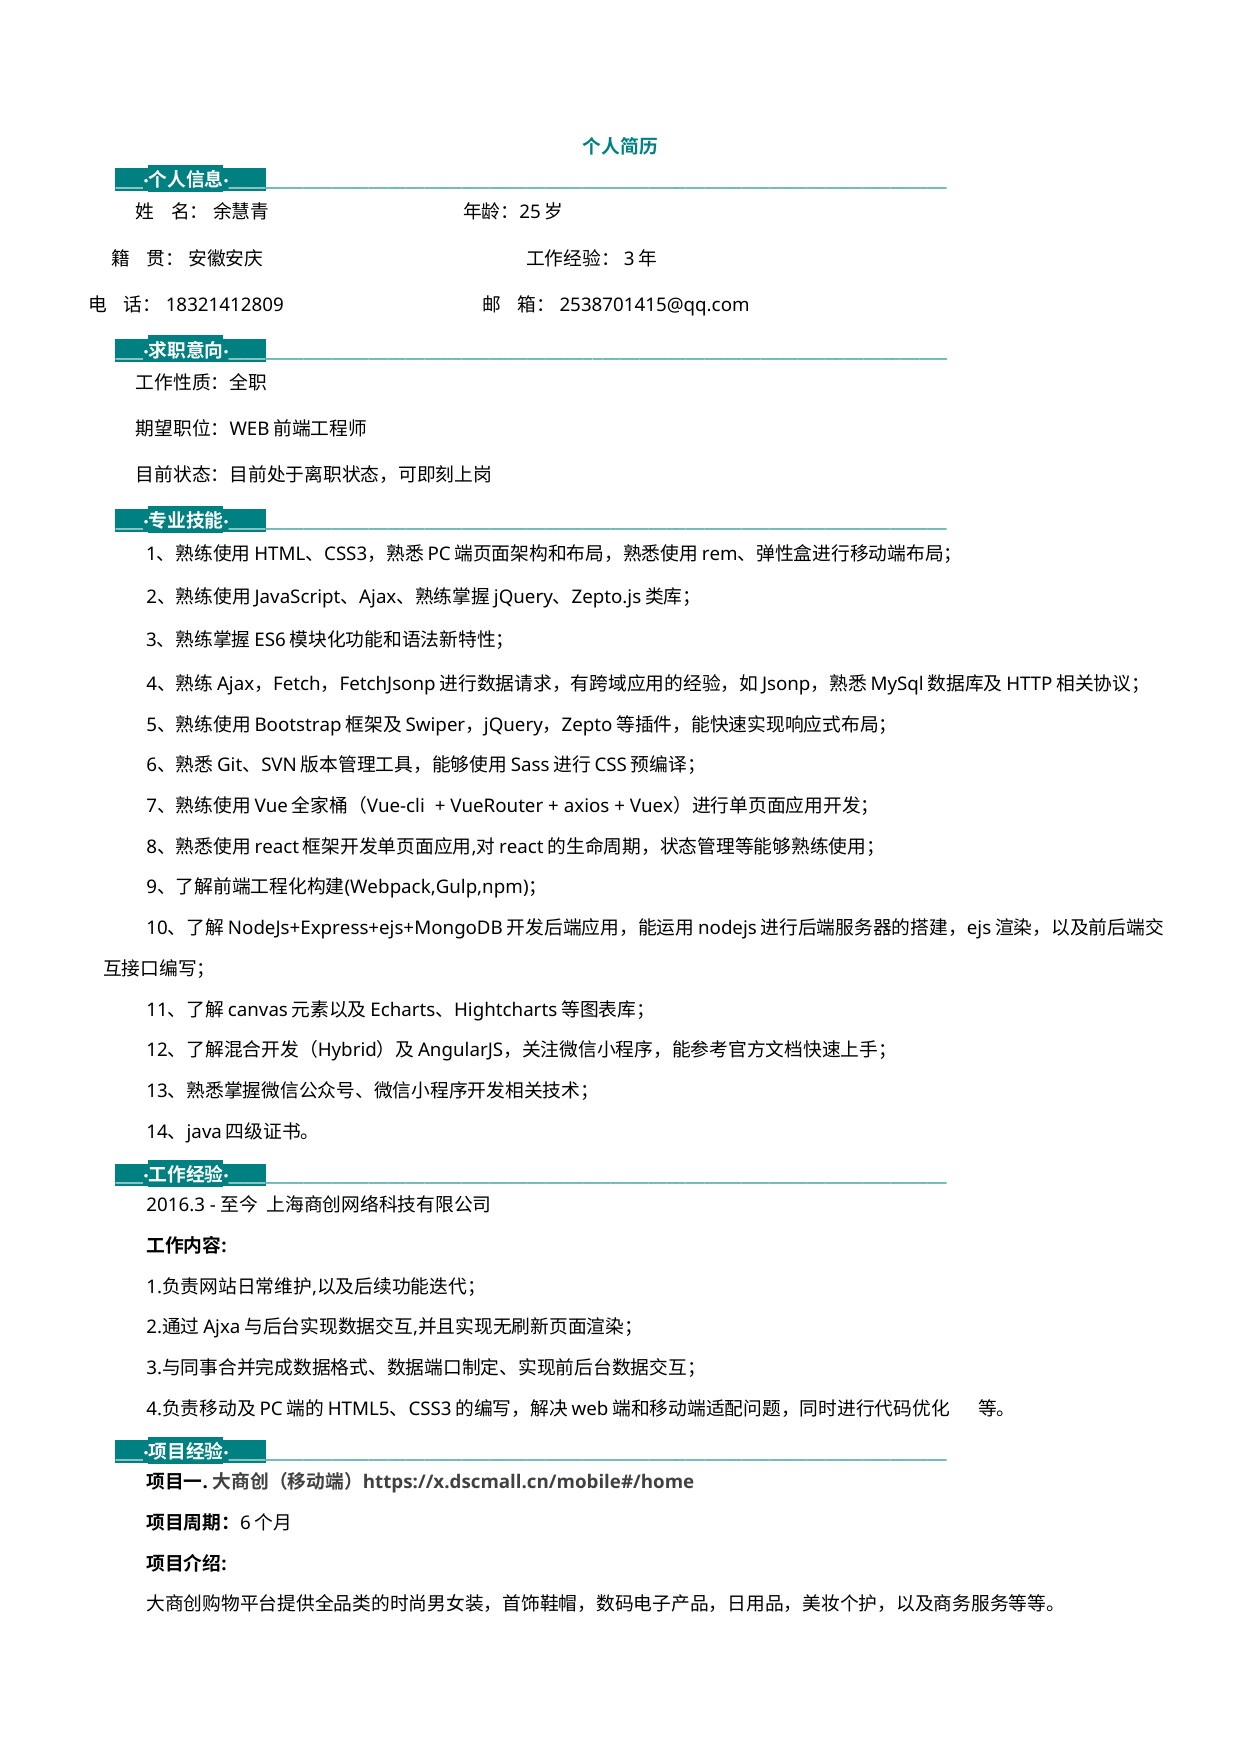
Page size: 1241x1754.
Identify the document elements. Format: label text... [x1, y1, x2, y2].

text 10、了解NodeJs+Express+ejs+MongoDB开发后端应用，能运用nodejs进行后端服务器的搭建，ejs渲染，以及前后端交互接口编写； [103, 913, 1181, 981]
text 3、熟练掌握ES6模块化功能和语法新特性； [146, 622, 1181, 655]
text 籍 贯： 安徽安庆 工作经验： 3年 [59, 241, 1098, 273]
text 工作性质：全职 [136, 365, 1098, 398]
text 项目介绍: [103, 1548, 1181, 1575]
text 2、熟练使用JavaScript、Ajax、熟练掌握jQuery、Zepto.js类库； [103, 582, 1181, 609]
text 7、熟练使用Vue全家桶（Vue-cli + VueRouter + axios + Vuex）进行单页面应用开发； [103, 791, 1181, 818]
text 项目一. 大商创（移动端）https://x.dscmall.cn/mobile#/home [103, 1467, 1181, 1494]
text ___·工作经验·_____________________________________________________________________________ [59, 1157, 1181, 1190]
text ___·专业技能·_____________________________________________________________________________ [59, 503, 1181, 536]
text 1、熟练使用HTML、CSS3，熟悉PC端页面架构和布局，熟悉使用rem、弹性盒进行移动端布局； [146, 536, 1098, 568]
text ___·个人信息·_____________________________________________________________________________ [59, 162, 1181, 194]
text 4.负责移动及PC端的HTML5、CSS3的编写，解决web端和移动端适配问题，同时进行代码优化 等。 [103, 1393, 1181, 1421]
text 4、熟练Ajax，Fetch，FetchJsonp进行数据请求，有跨域应用的经验，如Jsonp，熟悉MySql数据库及HTTP相关协议； [103, 668, 1181, 696]
text 项目周期：6个月 [103, 1507, 1181, 1534]
text 5、熟练使用Bootstrap框架及Swiper，jQuery，Zepto等插件，能快速实现响应式布局； [103, 709, 1181, 736]
text 2.通过Ajxa与后台实现数据交互,并且实现无刷新页面渲染； [103, 1312, 1181, 1339]
text 大商创购物平台提供全品类的时尚男女装，首饰鞋帽，数码电子产品，日用品，美妆个护，以及商务服务等等。 [103, 1589, 1181, 1616]
text 3.与同事合并完成数据格式、数据端口制定、实现前后台数据交互； [103, 1353, 1181, 1380]
text 9、了解前端工程化构建(Webpack,Gulp,npm)； [103, 872, 1181, 899]
text 个人简历 [59, 129, 1181, 162]
text 姓 名： 余慧青 年龄：25岁 [136, 194, 1098, 227]
text 13、熟悉掌握微信公众号、微信小程序开发相关技术； [103, 1076, 1181, 1103]
text ___·求职意向·_____________________________________________________________________________ [59, 333, 1181, 365]
text ___·项目经验·_____________________________________________________________________________ [59, 1434, 1181, 1467]
text 目前状态：目前处于离职状态，可即刻上岗 [136, 457, 1098, 490]
text 2016.3 - 至今 上海商创网络科技有限公司 [103, 1190, 1181, 1217]
text 6、熟悉Git、SVN版本管理工具，能够使用Sass进行CSS预编译； [103, 750, 1181, 777]
text 12、了解混合开发（Hybrid）及AngularJS，关注微信小程序，能参考官方文档快速上手； [103, 1035, 1181, 1062]
text 1.负责网站日常维护,以及后续功能迭代； [103, 1271, 1181, 1298]
text 11、了解canvas元素以及Echarts、Hightcharts等图表库； [103, 994, 1181, 1022]
text 期望职位：WEB前端工程师 [136, 411, 1098, 444]
text 电 话： 18321412809 邮 箱： 2538701415@qq.com [59, 287, 1098, 319]
text 工作内容: [103, 1231, 1181, 1258]
text 14、java四级证书。 [103, 1117, 1181, 1144]
text 8、熟悉使用react框架开发单页面应用,对react的生命周期，状态管理等能够熟练使用； [103, 831, 1181, 859]
